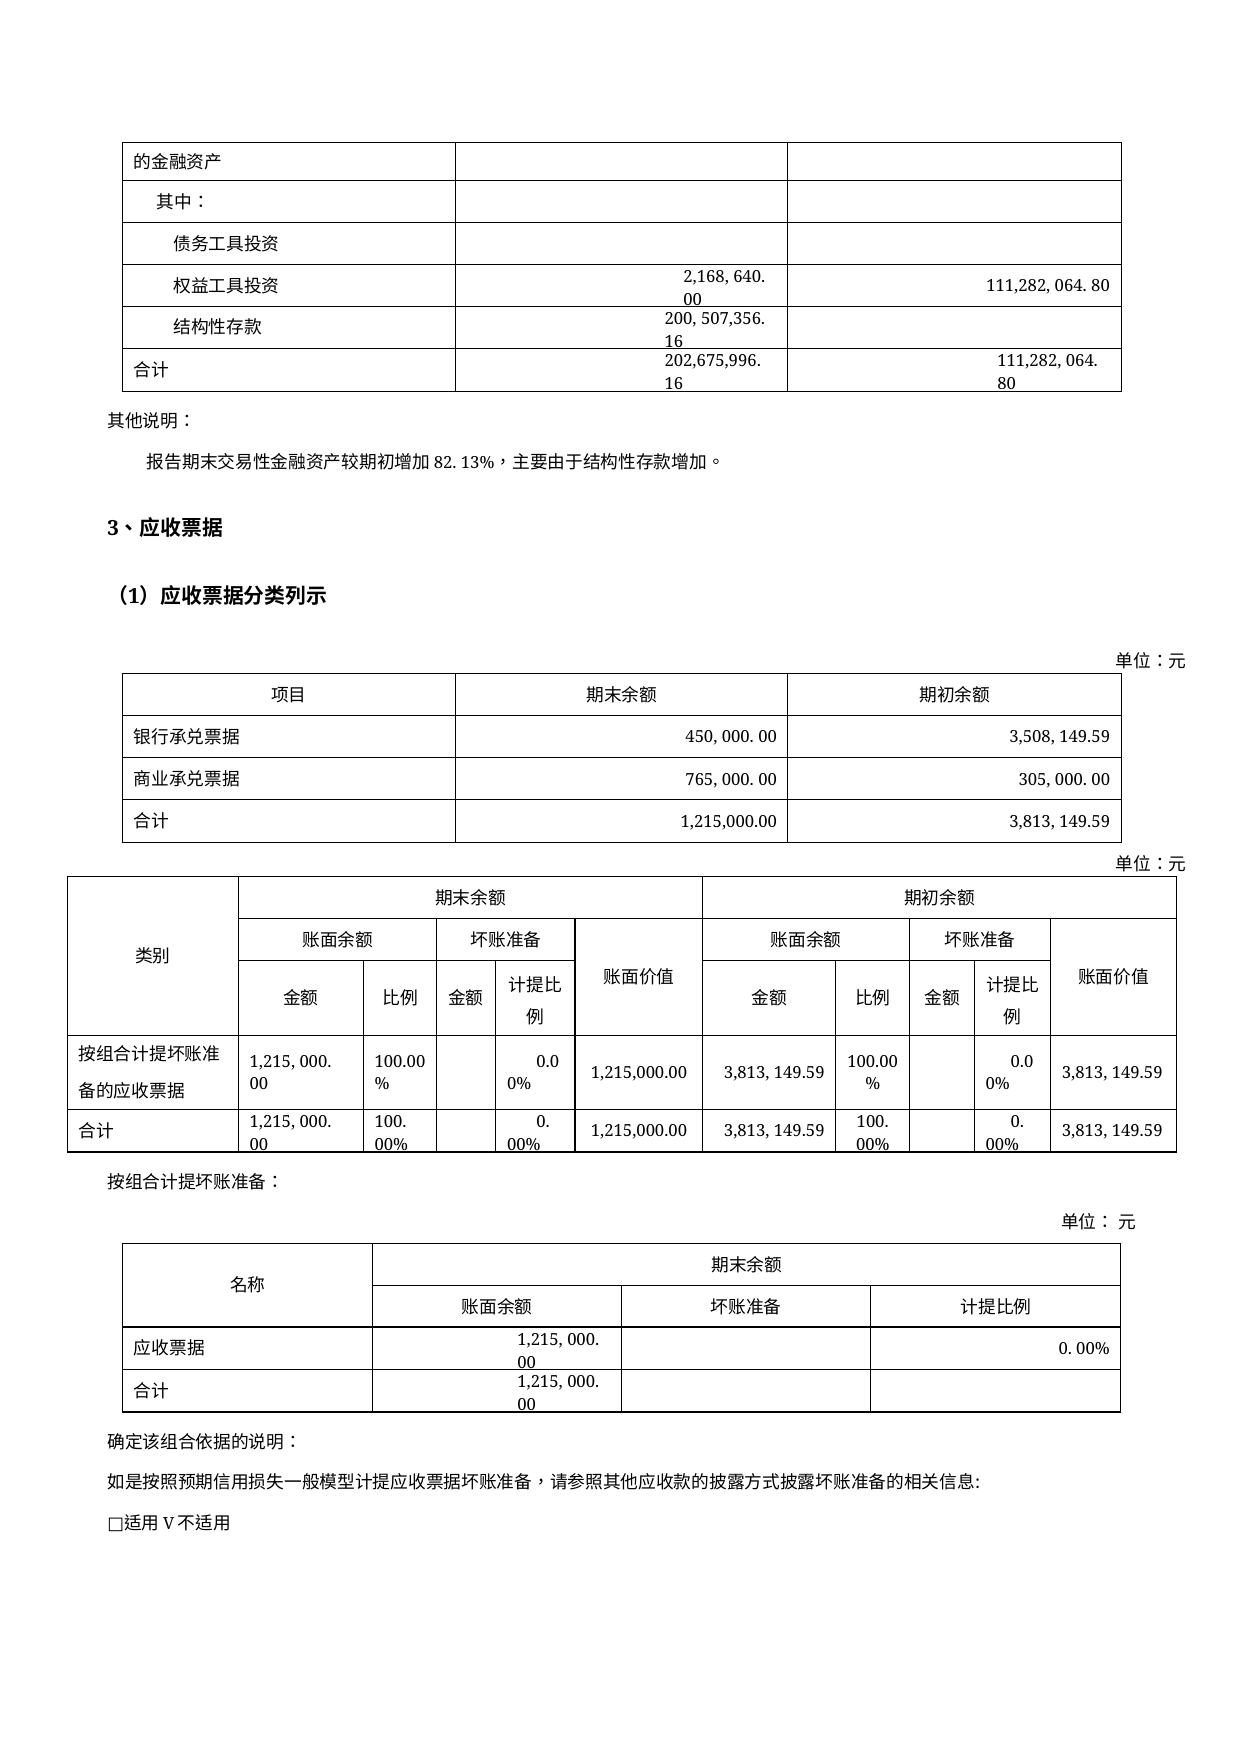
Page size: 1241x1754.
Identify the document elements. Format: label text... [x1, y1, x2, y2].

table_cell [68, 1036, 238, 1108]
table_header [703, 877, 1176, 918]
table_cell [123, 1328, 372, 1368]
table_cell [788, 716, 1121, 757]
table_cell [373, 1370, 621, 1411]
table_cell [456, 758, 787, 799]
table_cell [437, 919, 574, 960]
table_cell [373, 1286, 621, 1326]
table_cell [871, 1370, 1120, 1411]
text 其他说明： [57, 408, 1186, 432]
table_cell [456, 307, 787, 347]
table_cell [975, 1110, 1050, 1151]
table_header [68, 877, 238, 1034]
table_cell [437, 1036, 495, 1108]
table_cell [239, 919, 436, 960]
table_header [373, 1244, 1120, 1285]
text □适用V不适用 [57, 1511, 1186, 1535]
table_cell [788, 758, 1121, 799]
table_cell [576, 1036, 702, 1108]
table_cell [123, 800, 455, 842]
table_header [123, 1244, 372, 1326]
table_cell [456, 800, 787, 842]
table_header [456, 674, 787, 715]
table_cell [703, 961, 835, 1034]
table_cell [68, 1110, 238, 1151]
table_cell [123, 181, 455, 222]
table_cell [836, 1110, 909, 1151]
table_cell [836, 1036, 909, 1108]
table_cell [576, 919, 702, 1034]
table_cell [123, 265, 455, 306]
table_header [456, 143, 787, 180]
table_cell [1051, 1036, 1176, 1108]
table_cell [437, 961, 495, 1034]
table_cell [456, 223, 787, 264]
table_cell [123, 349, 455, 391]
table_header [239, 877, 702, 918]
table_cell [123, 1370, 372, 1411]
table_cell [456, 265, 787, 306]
text 单位： 元 [57, 1210, 1136, 1234]
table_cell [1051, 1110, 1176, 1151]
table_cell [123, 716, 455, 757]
subtitle 3、应收票据 [57, 513, 1186, 541]
text 如是按照预期信用损失一般模型计提应收票据坏账准备，请参照其他应收款的披露方式披露坏账准备的相关信息: [57, 1470, 1186, 1494]
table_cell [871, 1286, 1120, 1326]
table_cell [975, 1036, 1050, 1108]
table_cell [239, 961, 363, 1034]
text 按组合计提坏账准备： [57, 1169, 1186, 1193]
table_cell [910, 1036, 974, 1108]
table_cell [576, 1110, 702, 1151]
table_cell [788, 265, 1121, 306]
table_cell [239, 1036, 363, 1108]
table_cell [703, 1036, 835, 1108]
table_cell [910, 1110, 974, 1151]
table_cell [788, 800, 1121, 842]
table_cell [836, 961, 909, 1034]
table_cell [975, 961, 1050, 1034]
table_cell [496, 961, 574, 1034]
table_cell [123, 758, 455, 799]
text 确定该组合依据的说明： [57, 1429, 1186, 1453]
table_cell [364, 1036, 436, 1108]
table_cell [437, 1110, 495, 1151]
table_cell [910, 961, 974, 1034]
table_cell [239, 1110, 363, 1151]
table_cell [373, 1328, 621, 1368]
subtitle （1）应收票据分类列示 [57, 581, 1186, 609]
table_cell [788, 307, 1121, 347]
text 报告期末交易性金融资产较期初增加82. 13%，主要由于结构性存款增加。 [57, 449, 1186, 473]
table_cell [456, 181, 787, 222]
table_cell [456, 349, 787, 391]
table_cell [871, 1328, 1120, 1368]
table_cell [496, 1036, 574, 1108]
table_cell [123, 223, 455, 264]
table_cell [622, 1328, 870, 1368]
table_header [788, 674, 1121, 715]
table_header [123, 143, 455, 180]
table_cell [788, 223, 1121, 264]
text 单位：元 [57, 851, 1186, 876]
text 单位：元 [57, 649, 1186, 673]
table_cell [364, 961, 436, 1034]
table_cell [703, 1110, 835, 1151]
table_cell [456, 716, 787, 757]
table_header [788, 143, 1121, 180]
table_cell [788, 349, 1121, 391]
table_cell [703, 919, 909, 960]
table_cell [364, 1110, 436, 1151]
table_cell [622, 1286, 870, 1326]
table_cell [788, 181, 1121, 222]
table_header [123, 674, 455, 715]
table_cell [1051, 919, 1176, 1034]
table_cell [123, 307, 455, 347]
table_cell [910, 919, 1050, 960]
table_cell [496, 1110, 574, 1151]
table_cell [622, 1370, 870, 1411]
